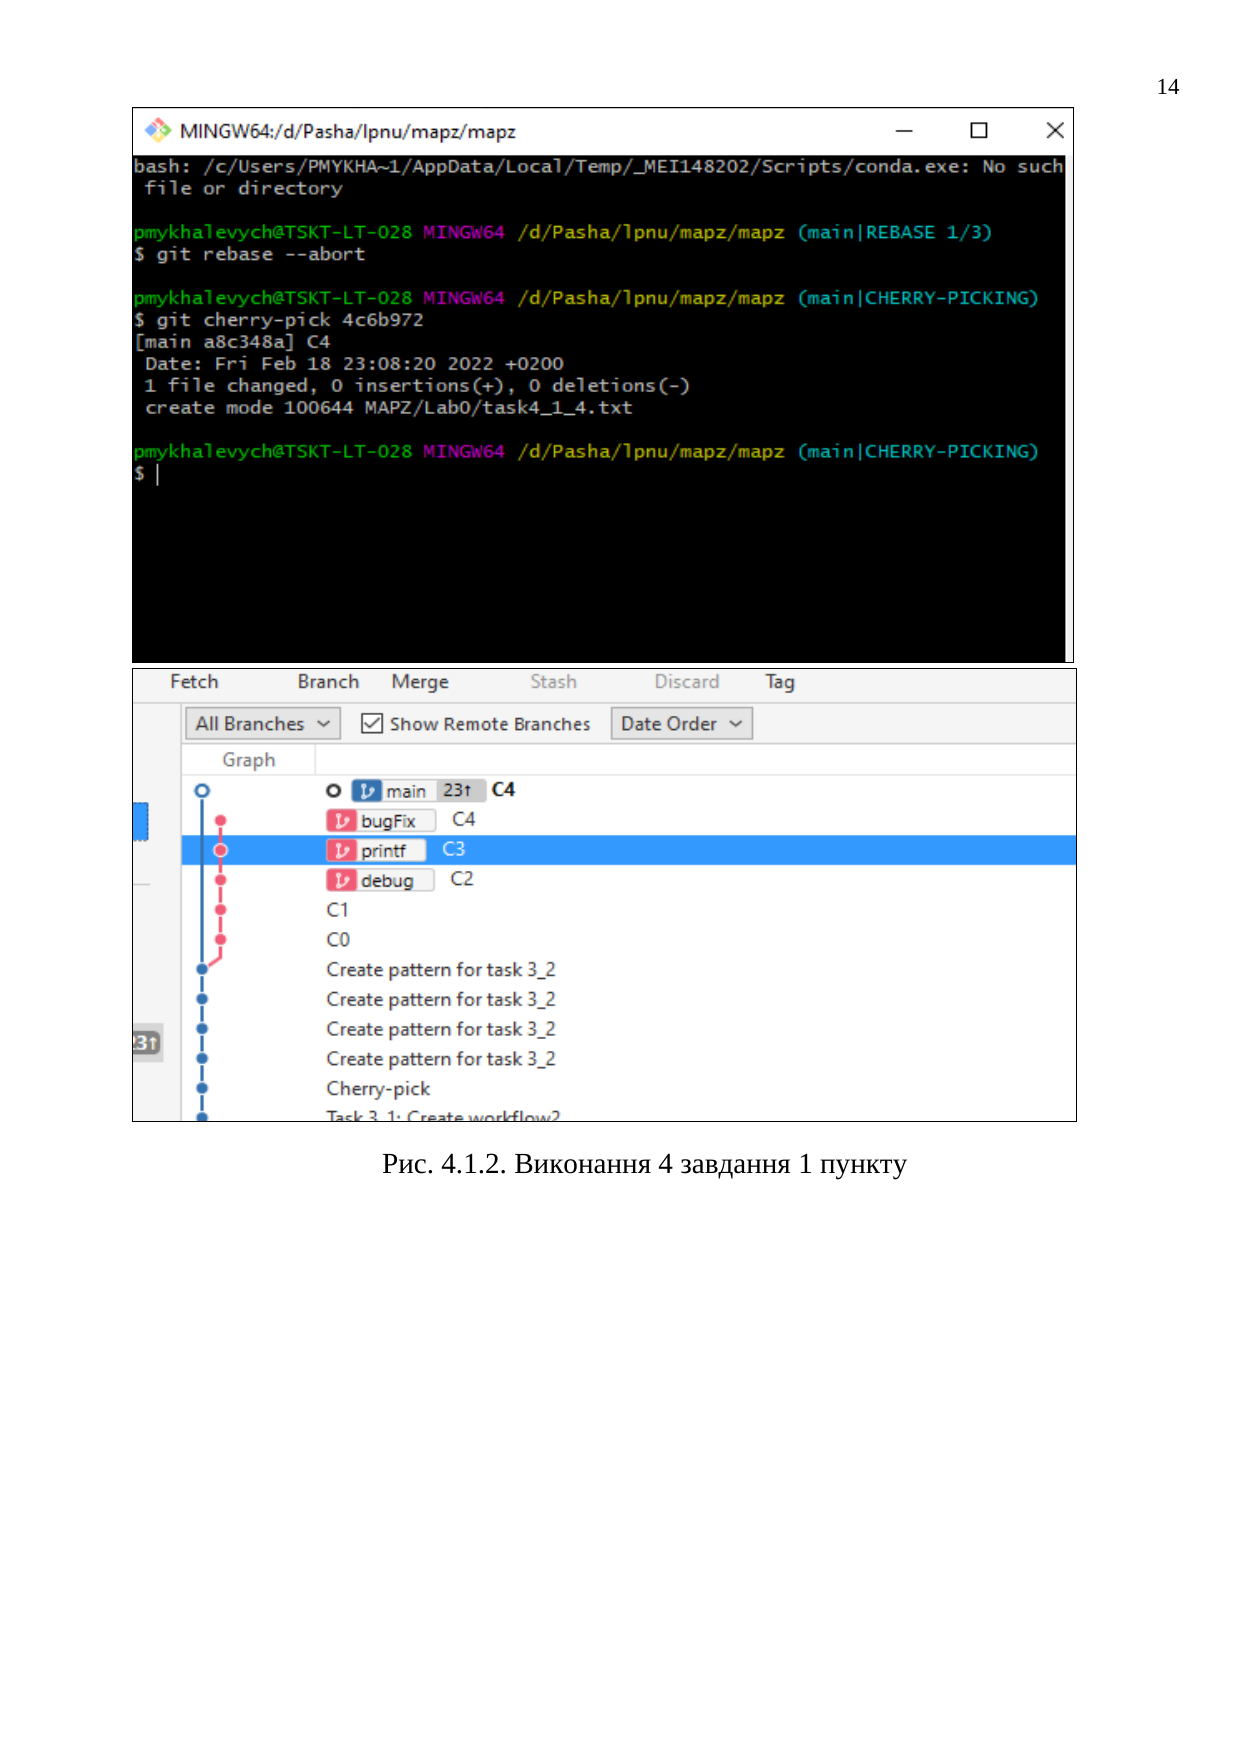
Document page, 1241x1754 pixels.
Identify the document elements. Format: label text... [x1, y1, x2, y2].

picture [133, 669, 1076, 1121]
text Рис. 4.1.2. Виконання 4 завдання 1 пункту [133, 1147, 1156, 1180]
picture [133, 108, 1073, 662]
